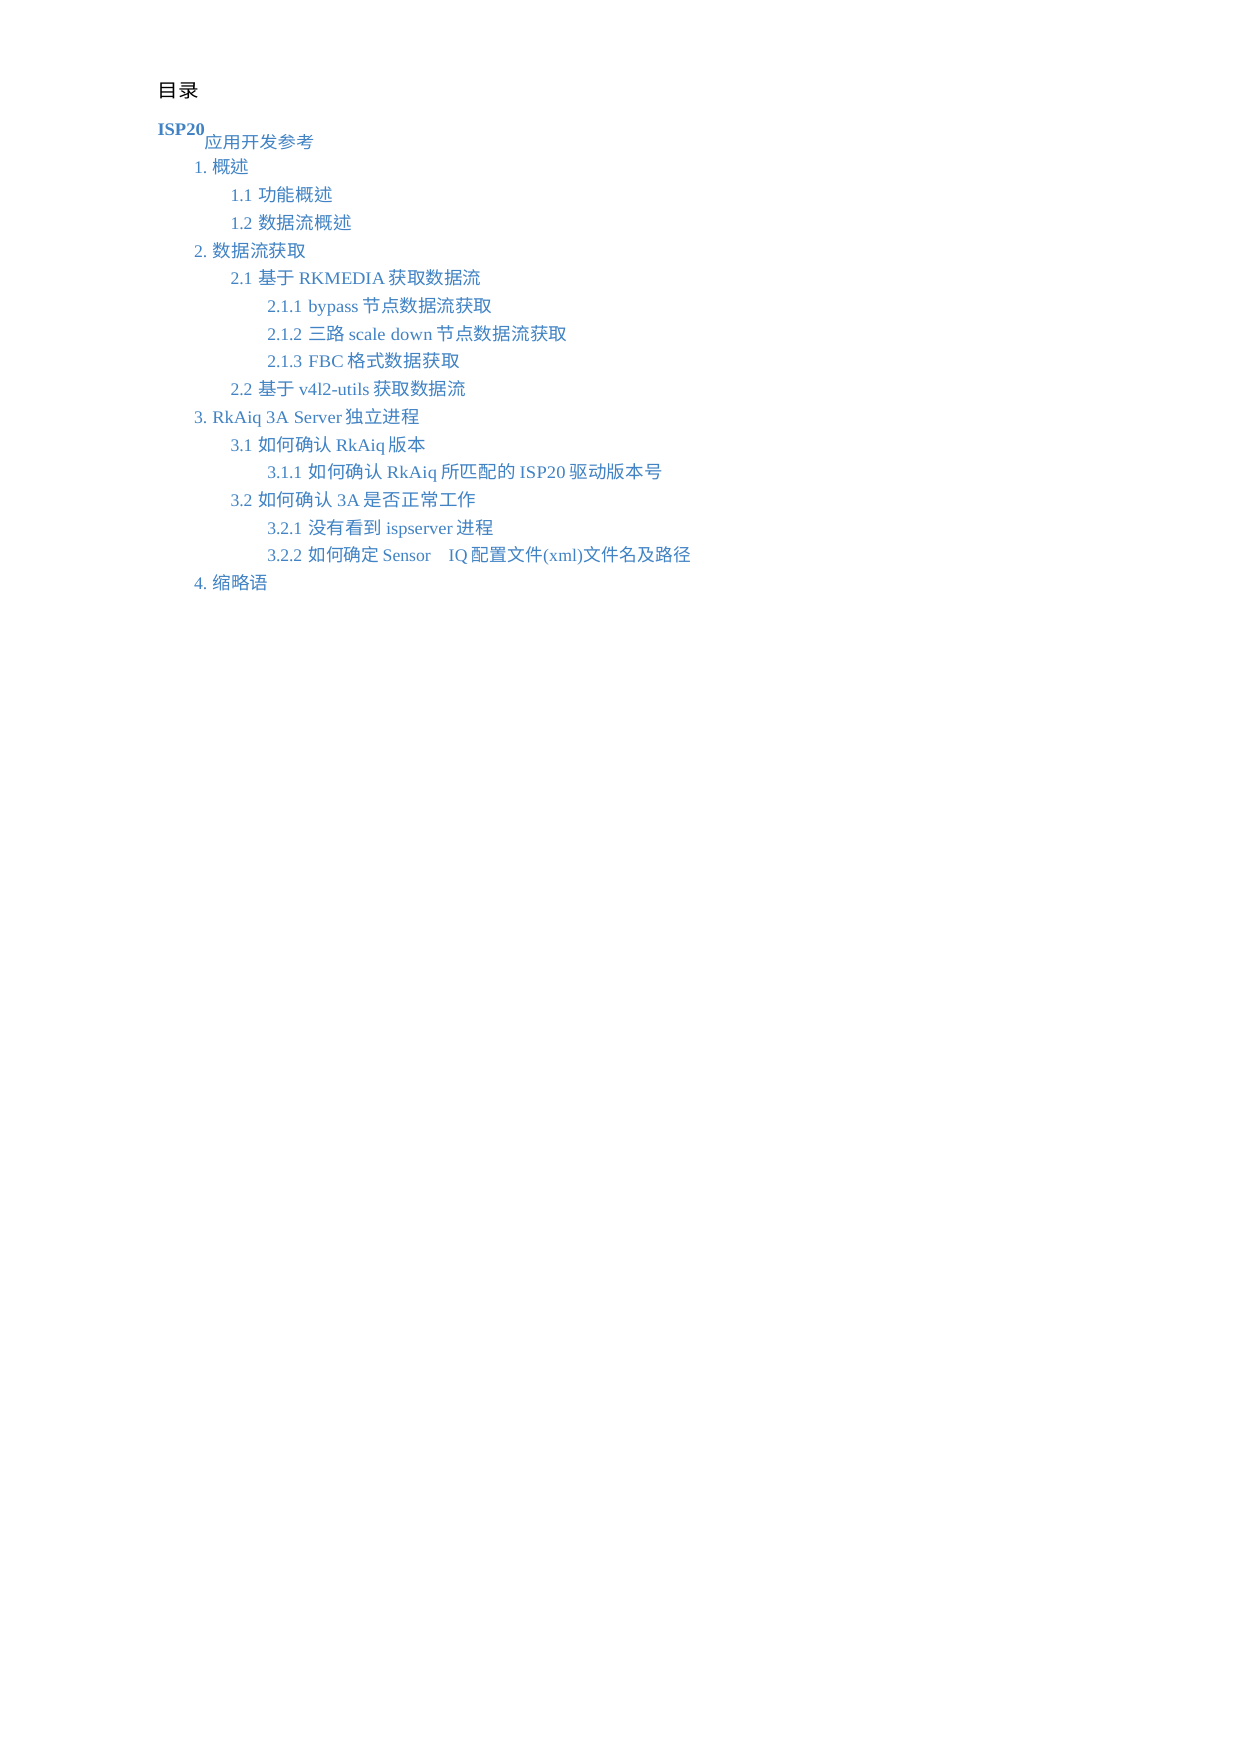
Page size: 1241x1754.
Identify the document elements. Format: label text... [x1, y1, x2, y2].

list 如何确认RkAiq版本 [230, 432, 1065, 456]
list 三路scale down节点数据流获取 [267, 321, 1065, 345]
text 应用开发参考 [204, 137, 1065, 152]
list 数据流获取 [194, 238, 1065, 262]
list 数据流概述 [230, 210, 1065, 234]
list 概述 [194, 155, 1065, 179]
list 功能概述 [230, 183, 1065, 207]
list 没有看到ispserver进程 [267, 515, 1065, 539]
text 目录 [157, 85, 1065, 101]
list 基于RKMEDIA获取数据流 [230, 266, 1065, 290]
list RkAiq 3A Server独立进程 [194, 404, 1065, 428]
list 如何确认RkAiq所匹配的ISP20驱动版本号 [267, 460, 1065, 484]
list FBC格式数据获取 [267, 349, 1065, 373]
list 如何确定Sensor IQ配置文件(xml)文件名及路径 [267, 543, 1065, 567]
list 缩略语 [194, 571, 1065, 595]
list 基于v4l2-utils获取数据流 [230, 377, 1065, 401]
list 如何确认3A是否正常工作 [230, 487, 1065, 512]
list bypass节点数据流获取 [267, 293, 1065, 318]
